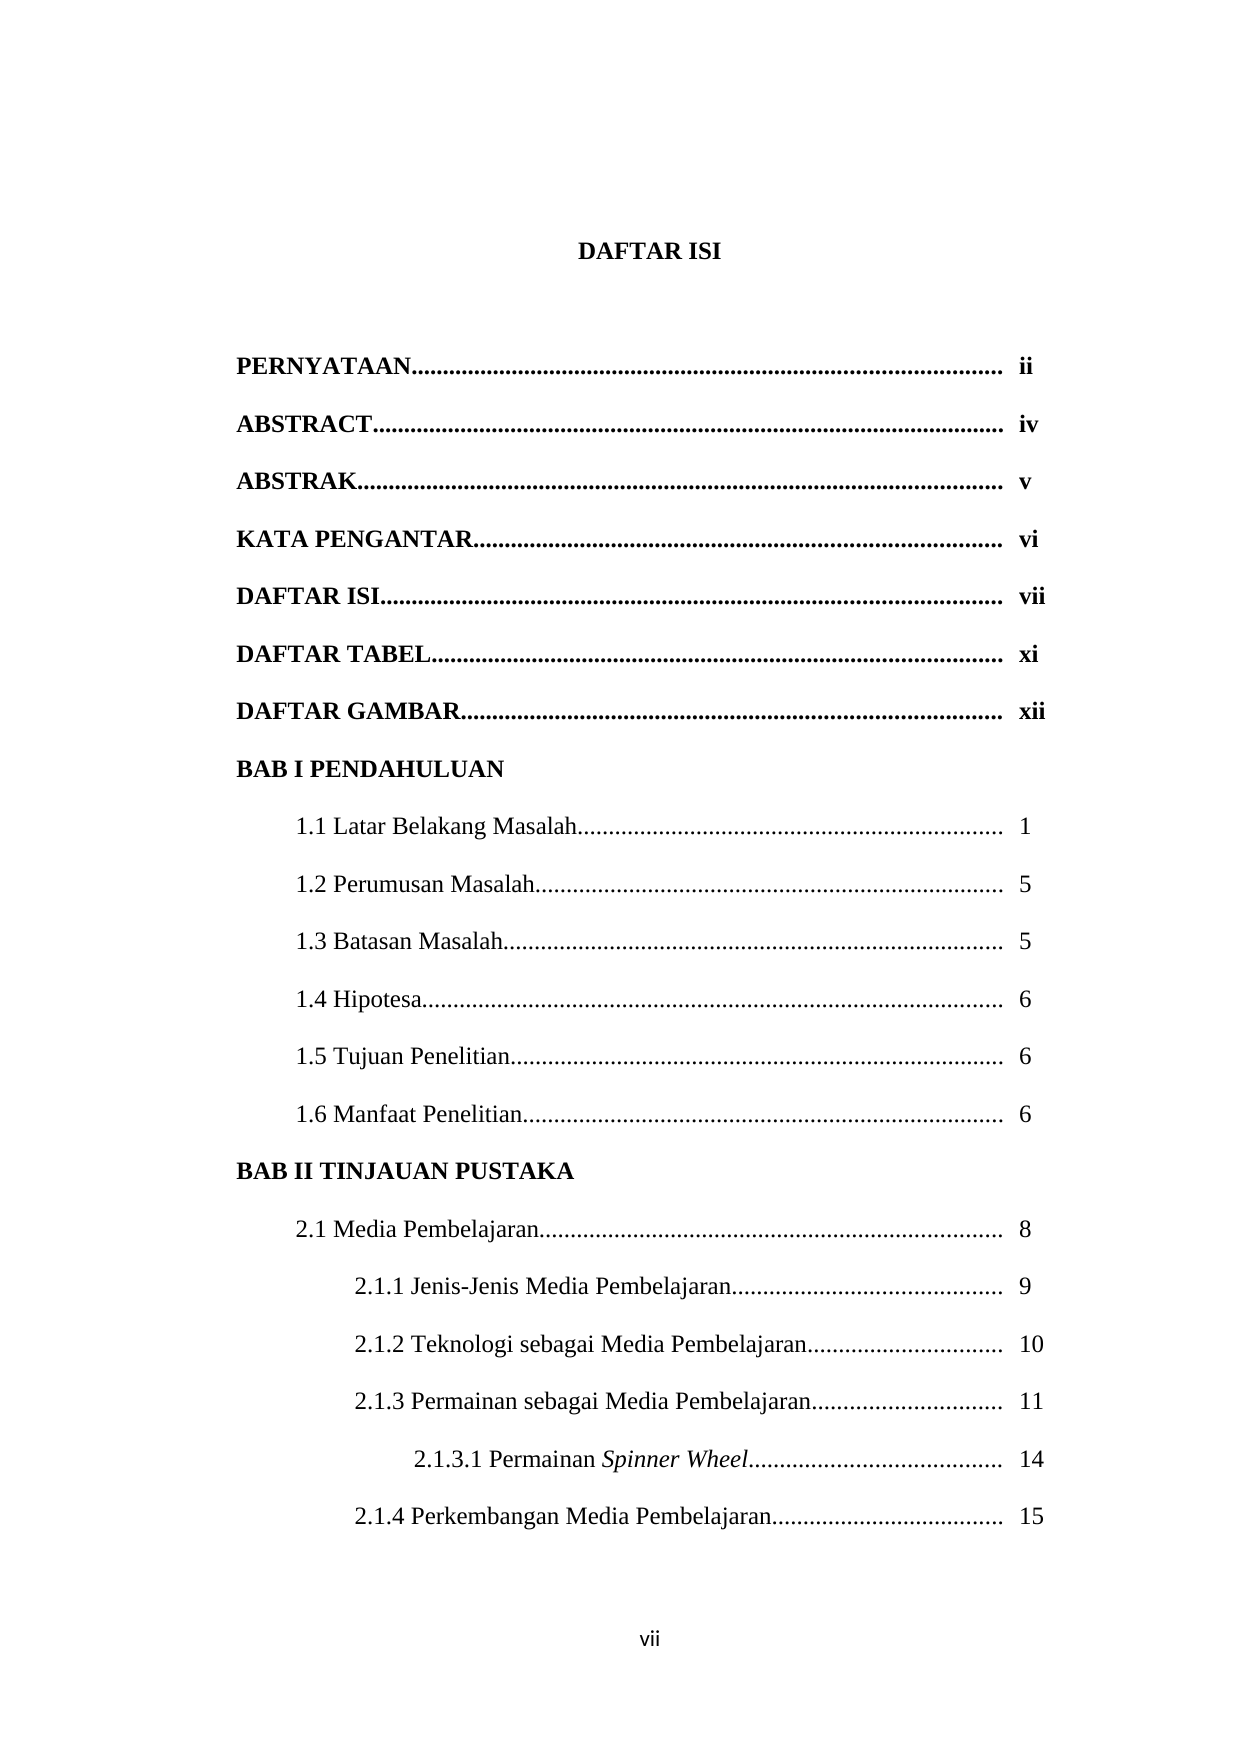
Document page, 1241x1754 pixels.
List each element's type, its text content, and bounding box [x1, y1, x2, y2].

text 1.3 Batasan Masalah 5 [295, 926, 1063, 955]
text 2.1.2 Teknologi sebagai Media Pembelajaran 10 [354, 1329, 1063, 1357]
text ABSTRAK v [236, 466, 1063, 495]
text 1.5 Tujuan Penelitian 6 [295, 1041, 1063, 1070]
text BAB I PENDAHULUAN [236, 754, 1063, 782]
text 2.1.1 Jenis-Jenis Media Pembelajaran 9 [354, 1271, 1063, 1300]
text KATA PENGANTAR vi [236, 524, 1063, 552]
text 1.6 Manfaat Penelitian 6 [295, 1099, 1063, 1127]
text DAFTAR GAMBAR xii [236, 696, 1063, 725]
text 1.2 Perumusan Masalah 5 [295, 869, 1063, 897]
text BAB II TINJAUAN PUSTAKA [236, 1156, 1063, 1185]
text 2.1.4 Perkembangan Media Pembelajaran 15 [354, 1501, 1063, 1530]
text ABSTRACT iv [236, 409, 1063, 437]
text DAFTAR ISI vii [236, 581, 1063, 610]
text PERNYATAAN ii [236, 351, 1063, 380]
text 2.1 Media Pembelajaran 8 [295, 1214, 1063, 1242]
text 1.4 Hipotesa 6 [295, 984, 1063, 1012]
text 1.1 Latar Belakang Masalah 1 [295, 811, 1063, 840]
text 2.1.3.1 Permainan Spinner Wheel 14 [413, 1444, 1063, 1472]
text DAFTAR TABEL xi [236, 639, 1063, 667]
text DAFTAR ISI [236, 236, 1063, 265]
text 2.1.3 Permainan sebagai Media Pembelajaran 11 [354, 1386, 1063, 1415]
